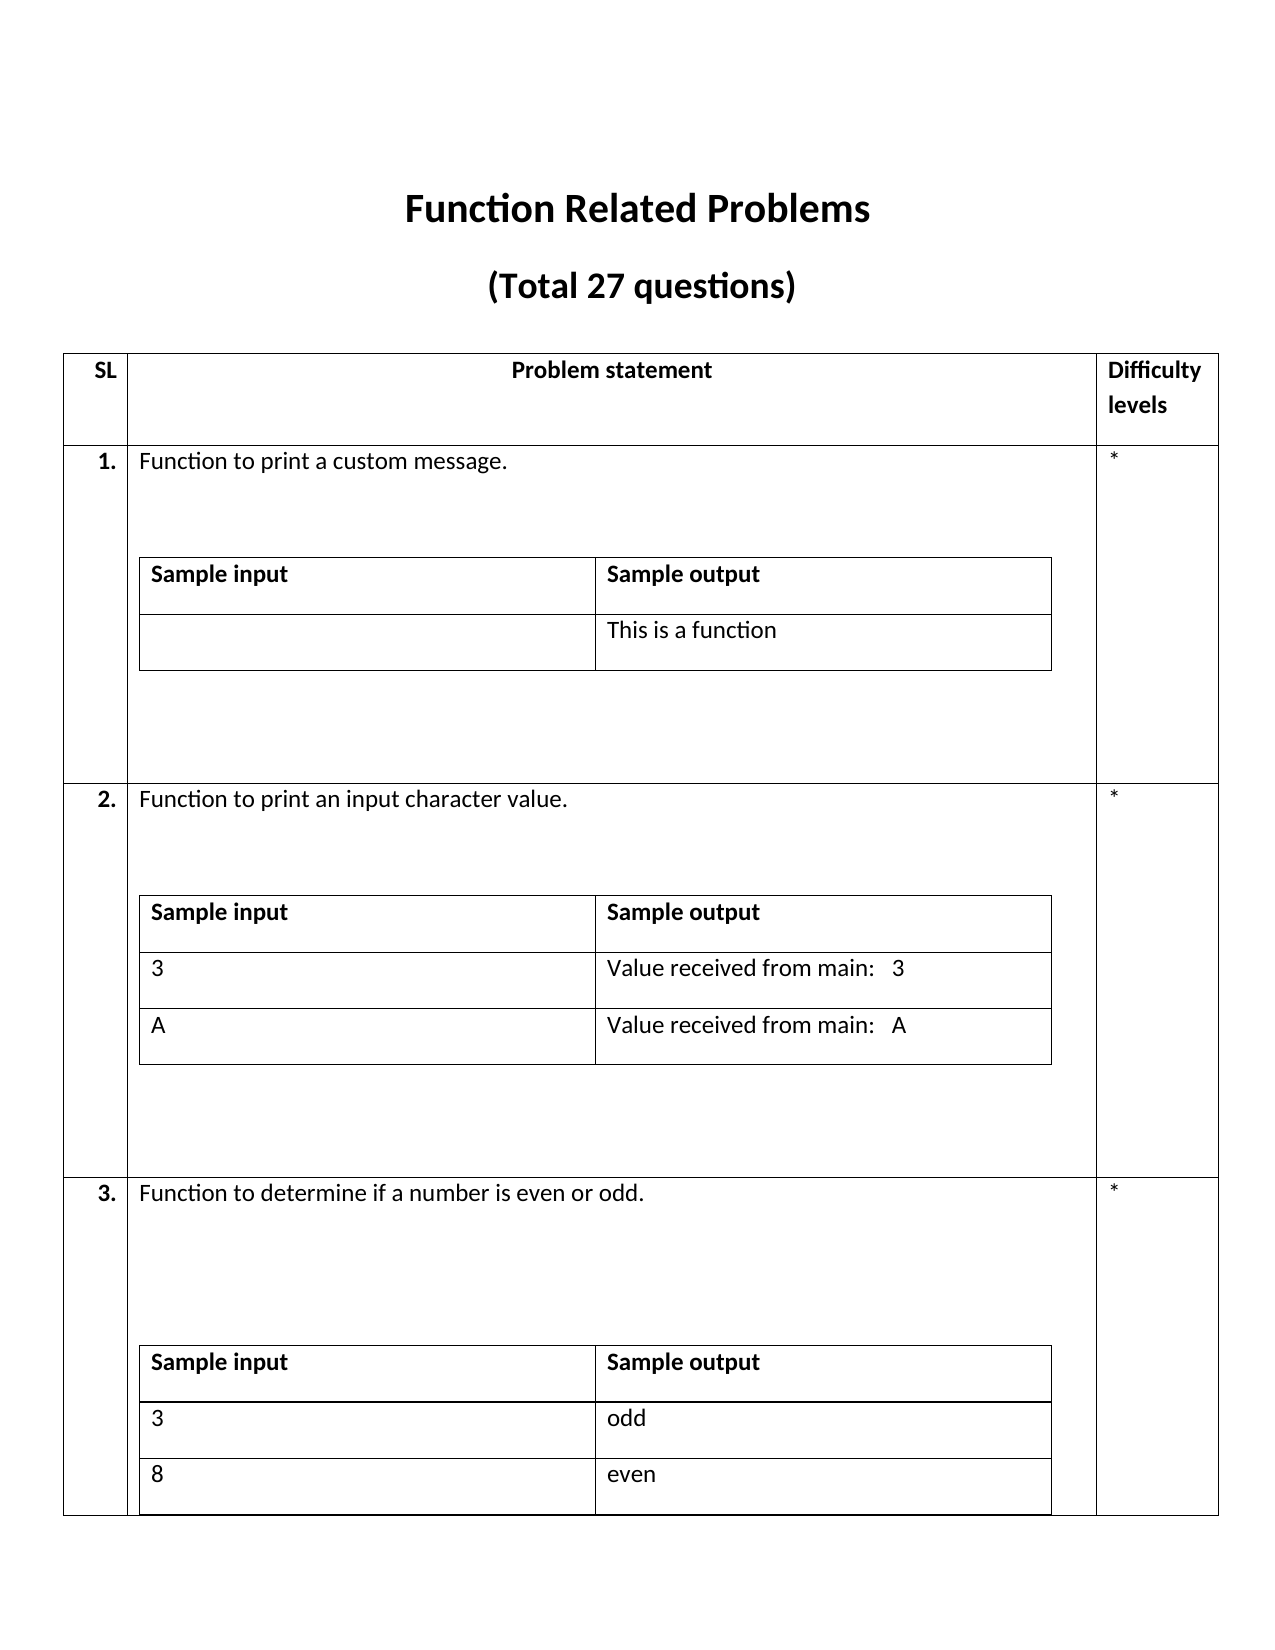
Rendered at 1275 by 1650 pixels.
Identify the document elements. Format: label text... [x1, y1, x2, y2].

table_cell 1. [64, 446, 127, 783]
table_cell * [1097, 1178, 1218, 1515]
table_cell 2. [64, 784, 127, 1177]
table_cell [128, 1178, 1096, 1515]
table_header Problem statement [128, 354, 1096, 444]
table_cell * [1097, 446, 1218, 783]
table_header Difficulty levels [1097, 354, 1218, 444]
table_cell 3. [64, 1178, 127, 1515]
table_cell * [1097, 784, 1218, 1177]
text Function Related Problems [75, 182, 1200, 233]
table_header SL [64, 354, 127, 444]
text (Total 27 questions) [75, 262, 1200, 307]
table_cell Function to print a custom message. [128, 446, 1096, 783]
table_cell Function to print an input character value. [128, 784, 1096, 1177]
